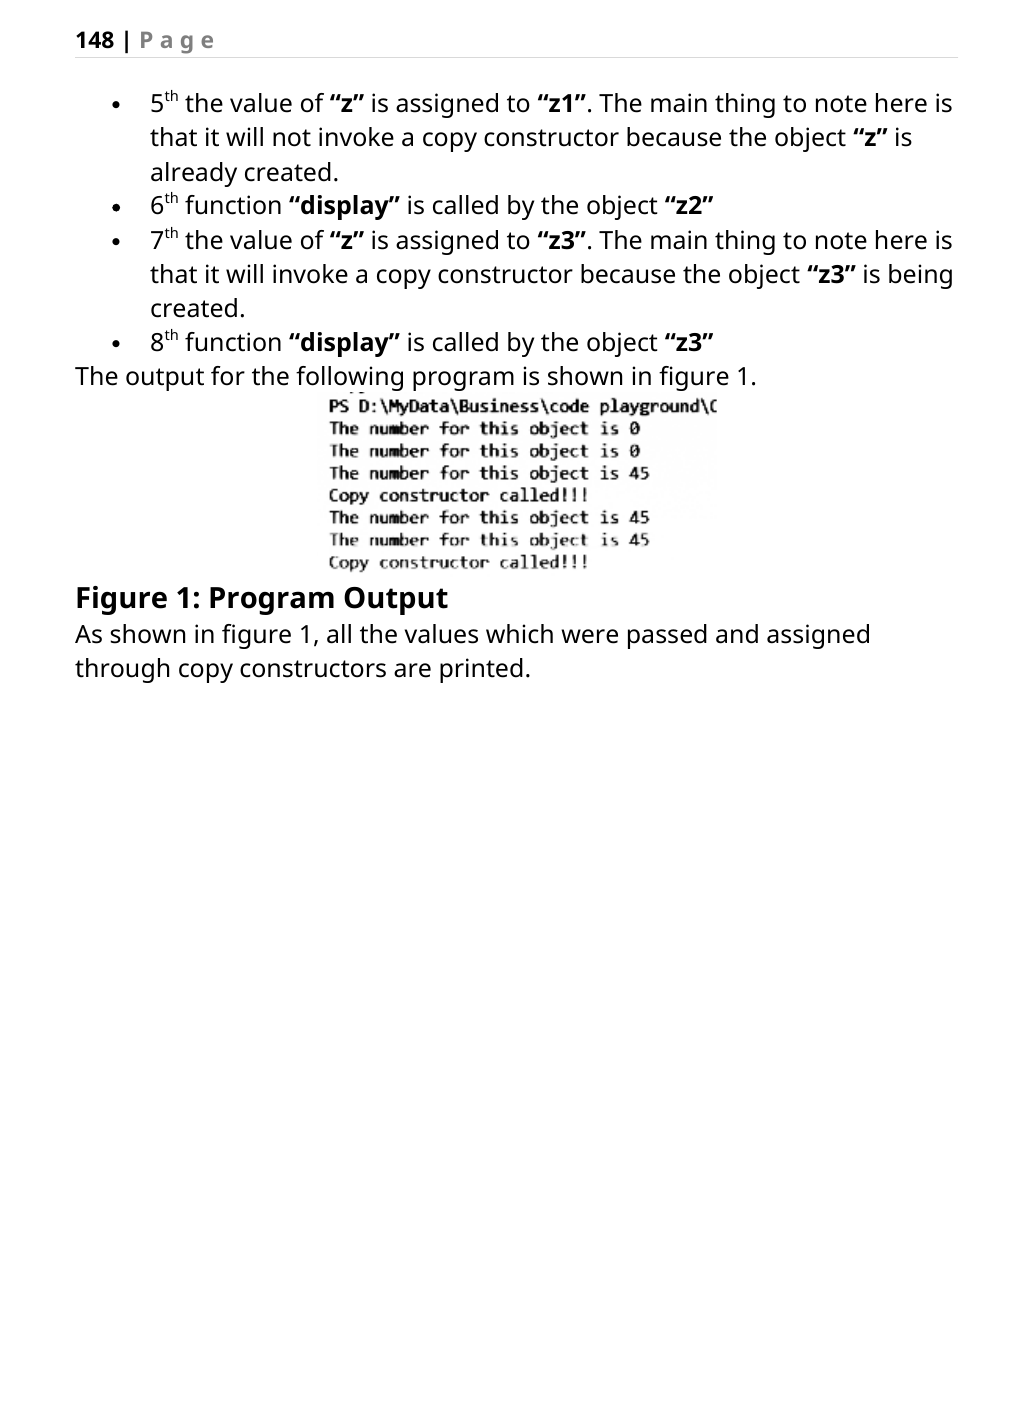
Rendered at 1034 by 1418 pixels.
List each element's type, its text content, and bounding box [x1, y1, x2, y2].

list 7th the value of “z” is assigned to “z3”. The main thing to note here is that it will invoke a copy constructor because the object “z3” is being created. [112, 222, 958, 324]
list 8th function “display” is called by the object “z3” [112, 324, 958, 358]
picture [316, 392, 717, 577]
text The output for the following program is shown in figure 1. [75, 358, 958, 393]
text Figure 1: Program Output [75, 577, 958, 617]
list 5th the value of “z” is assigned to “z1”. The main thing to note here is that it will not invoke a copy constructor because the object “z” is already created. [112, 86, 958, 188]
list 6th function “display” is called by the object “z2” [112, 188, 958, 222]
text As shown in figure 1, all the values which were passed and assigned through copy constructors are printed. [75, 617, 958, 685]
